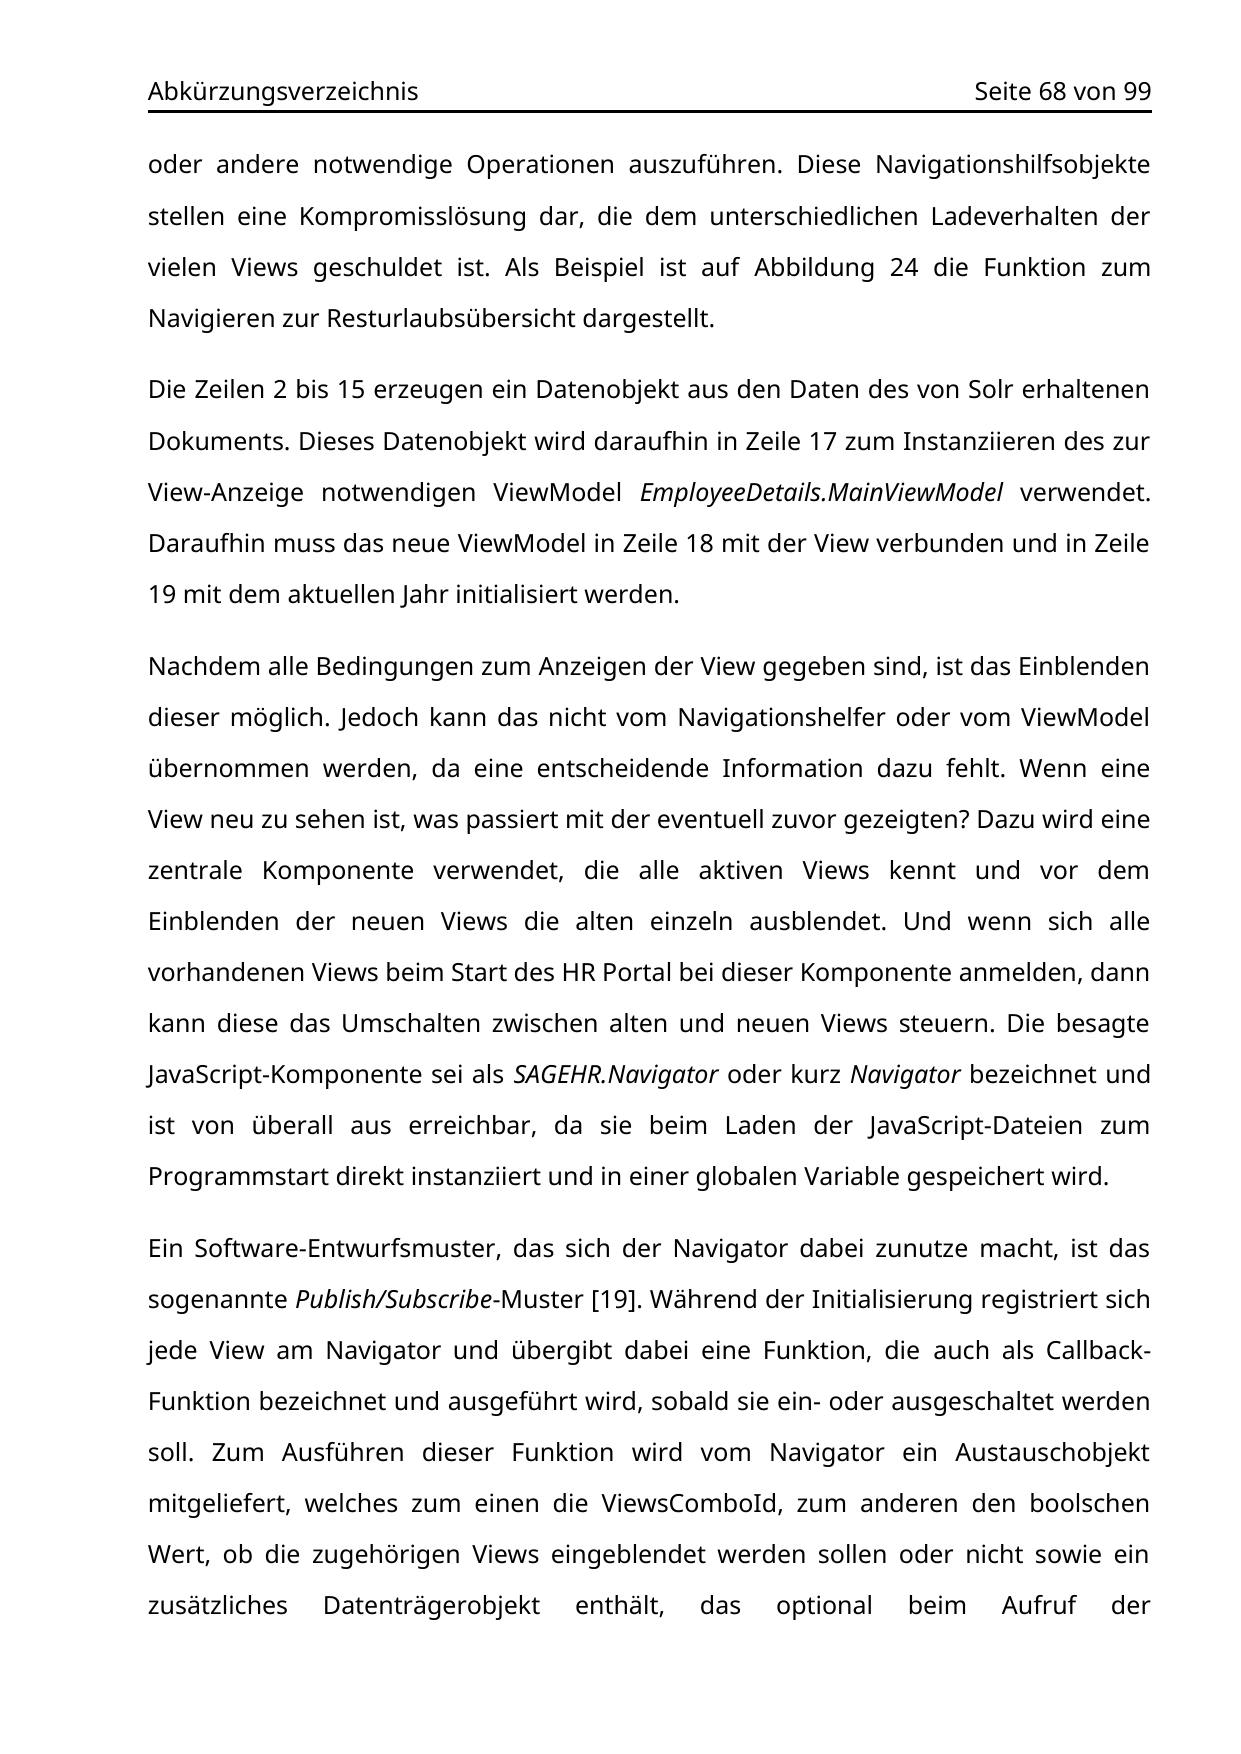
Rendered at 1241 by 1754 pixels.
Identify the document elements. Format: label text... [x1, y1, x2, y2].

text Nachdem alle Bedingungen zum Anzeigen der View gegeben sind, ist das Einblenden dieser möglich. Jedoch kann das nicht vom Navigationshelfer oder vom ViewModel übernommen werden, da eine entscheidende Information dazu fehlt. Wenn eine View neu zu sehen ist, was passiert mit der eventuell zuvor gezeigten? Dazu wird eine zentrale Komponente verwendet, die alle aktiven Views kennt und vor dem Einblenden der neuen Views die alten einzeln ausblendet. Und wenn sich alle vorhandenen Views beim Start des HR Portal bei dieser Komponente anmelden, dann kann diese das Umschalten zwischen alten und neuen Views steuern. Die besagte JavaScript-Komponente sei als SAGEHR.Navigator oder kurz Navigator bezeichnet und ist von überall aus erreichbar, da sie beim Laden der JavaScript-Dateien zum Programmstart direkt instanziiert und in einer globalen Variable gespeichert wird. [148, 648, 1152, 1193]
text Die Zeilen 2 bis 15 erzeugen ein Datenobjekt aus den Daten des von Solr erhaltenen Dokuments. Dieses Datenobjekt wird daraufhin in Zeile 17 zum Instanziieren des zur View-Anzeige notwendigen ViewModel EmployeeDetails.MainViewModel verwendet. Daraufhin muss das neue ViewModel in Zeile 18 mit der View verbunden und in Zeile 19 mit dem aktuellen Jahr initialisiert werden. [148, 372, 1152, 610]
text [148, 1231, 1152, 1622]
